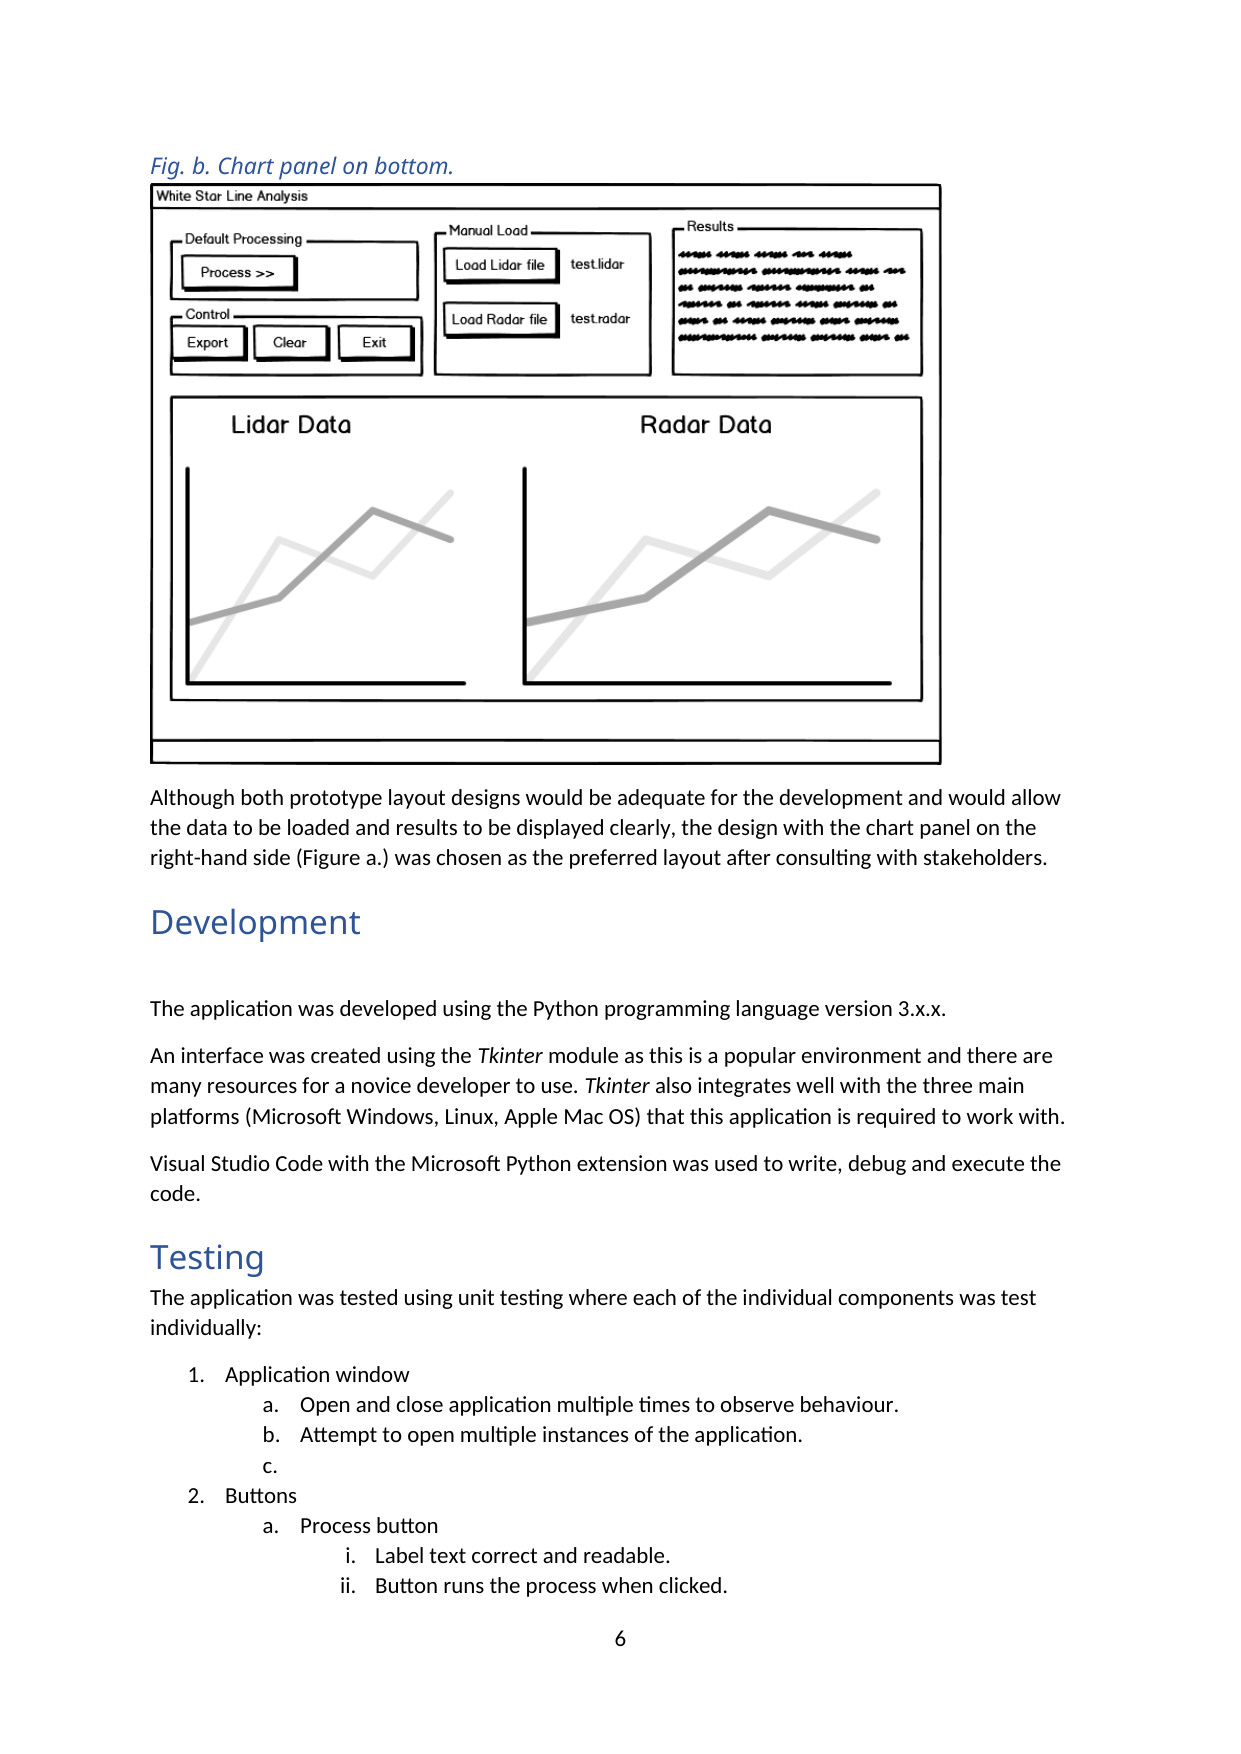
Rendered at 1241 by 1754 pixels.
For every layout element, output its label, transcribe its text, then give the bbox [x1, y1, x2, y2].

list Buttons [187, 1481, 1090, 1509]
subtitle Fig. b. Chart panel on bottom. [150, 150, 1090, 181]
subtitle Development [150, 899, 1090, 944]
picture [150, 183, 942, 765]
list Label text correct and readable. [356, 1541, 1090, 1569]
subtitle Testing [150, 1234, 1090, 1279]
list Button runs the process when clicked. [356, 1572, 1090, 1600]
list Open and close application multiple times to observe behaviour. [262, 1390, 1090, 1418]
list Application window [187, 1360, 1090, 1388]
text An interface was created using the Tkinter module as this is a popular environment and there are many resources for a novice developer to use. Tkinter also integrates well with the three main platforms (Microsoft Windows, Linux, Apple Mac OS) that this application is required to work with. [150, 1041, 1090, 1130]
text The application was developed using the Python programming language version 3.x.x. [150, 994, 1090, 1023]
list Process button [262, 1511, 1090, 1539]
text Visual Studio Code with the Microsoft Python extension was used to write, debug and execute the code. [150, 1149, 1090, 1207]
text The application was tested using unit testing where each of the individual components was test individually: [150, 1283, 1090, 1341]
list Attempt to open multiple instances of the application. [262, 1421, 1090, 1449]
text Although both prototype layout designs would be adequate for the development and would allow the data to be loaded and results to be displayed clearly, the design with the chart panel on the right-hand side (Figure a.) was chosen as the preferred layout after consulting with stakeholders. [150, 783, 1090, 872]
